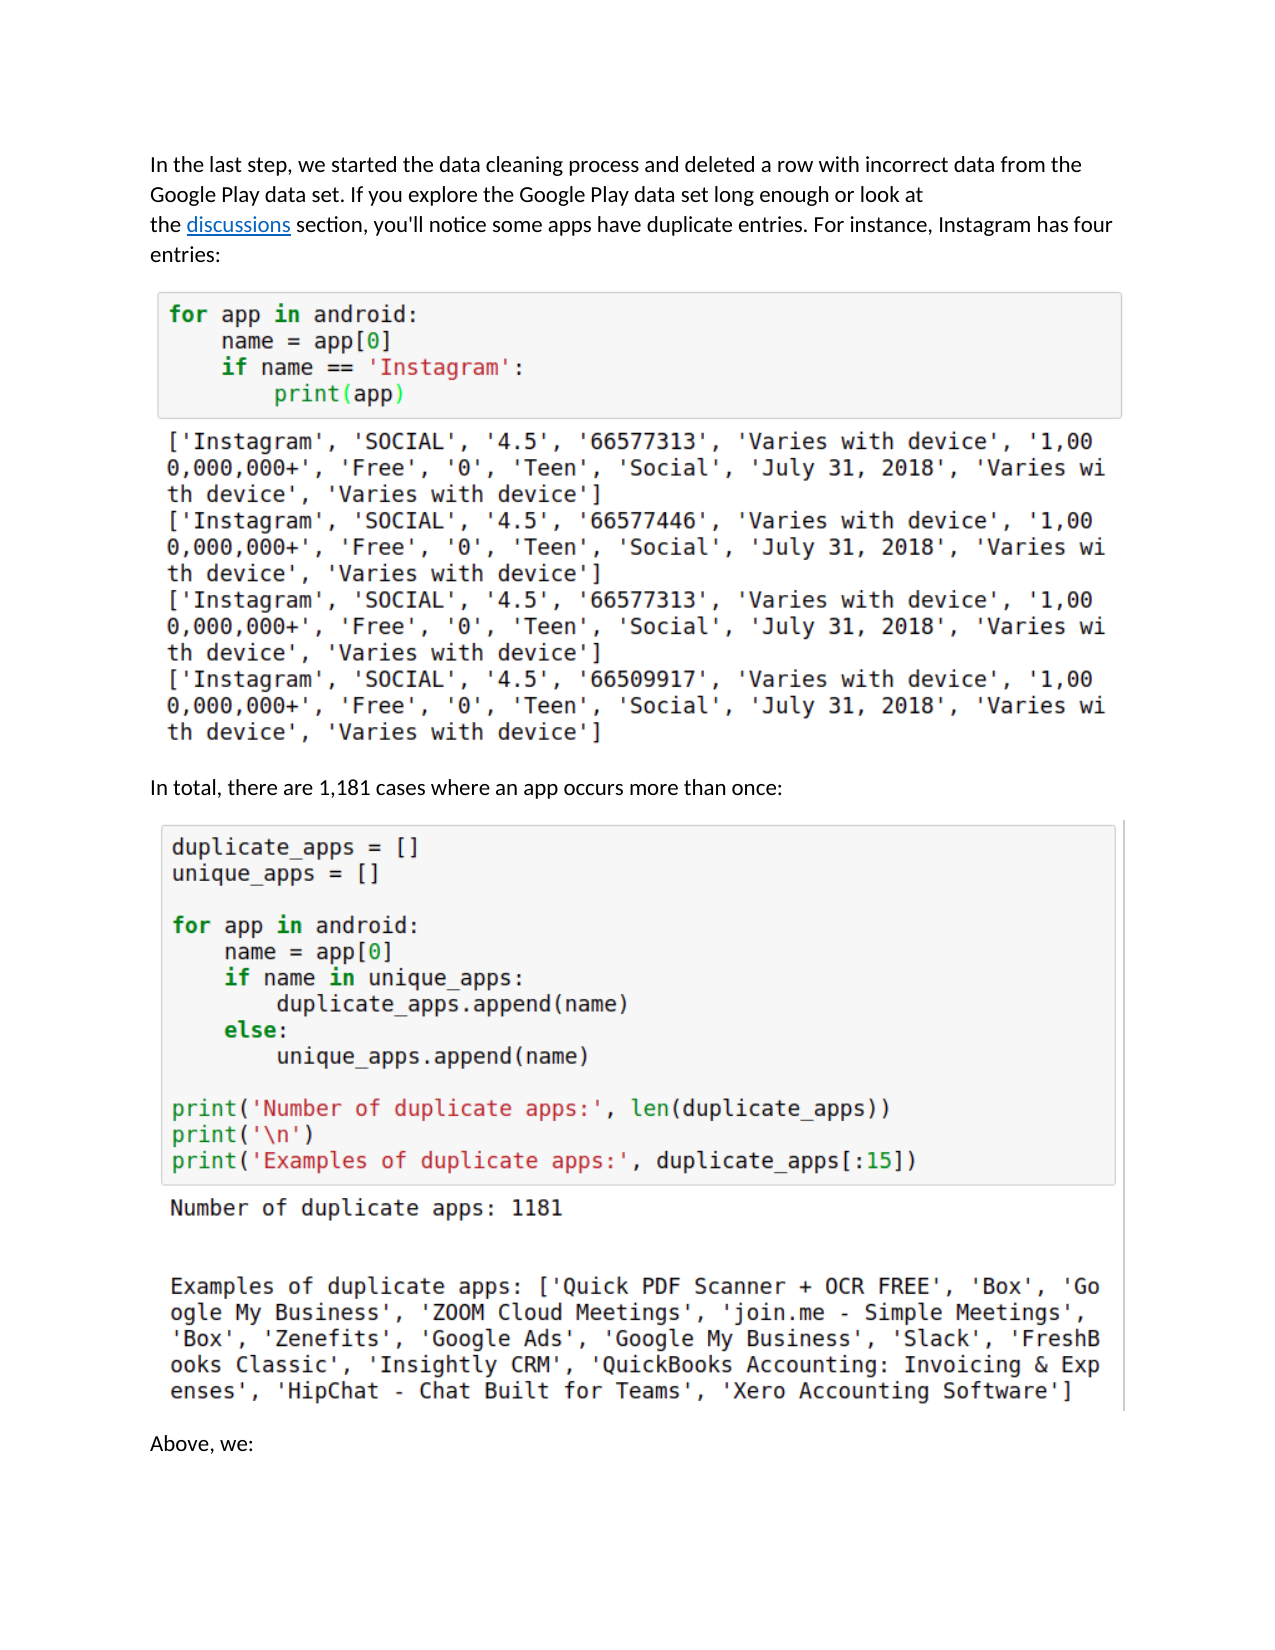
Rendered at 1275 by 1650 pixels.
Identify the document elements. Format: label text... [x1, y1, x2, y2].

text In the last step, we started the data cleaning process and deleted a row with incorrect data from the Google Play data set. If you explore the Google Play data set long enough or look at the discussions section, you'll notice some apps have duplicate entries. For instance, Instagram has four entries: [150, 150, 1125, 269]
picture [150, 287, 1125, 755]
text In total, there are 1,181 cases where an app occurs more than once: [150, 773, 1125, 801]
text Above, we: [150, 1429, 1125, 1457]
picture [150, 820, 1125, 1411]
